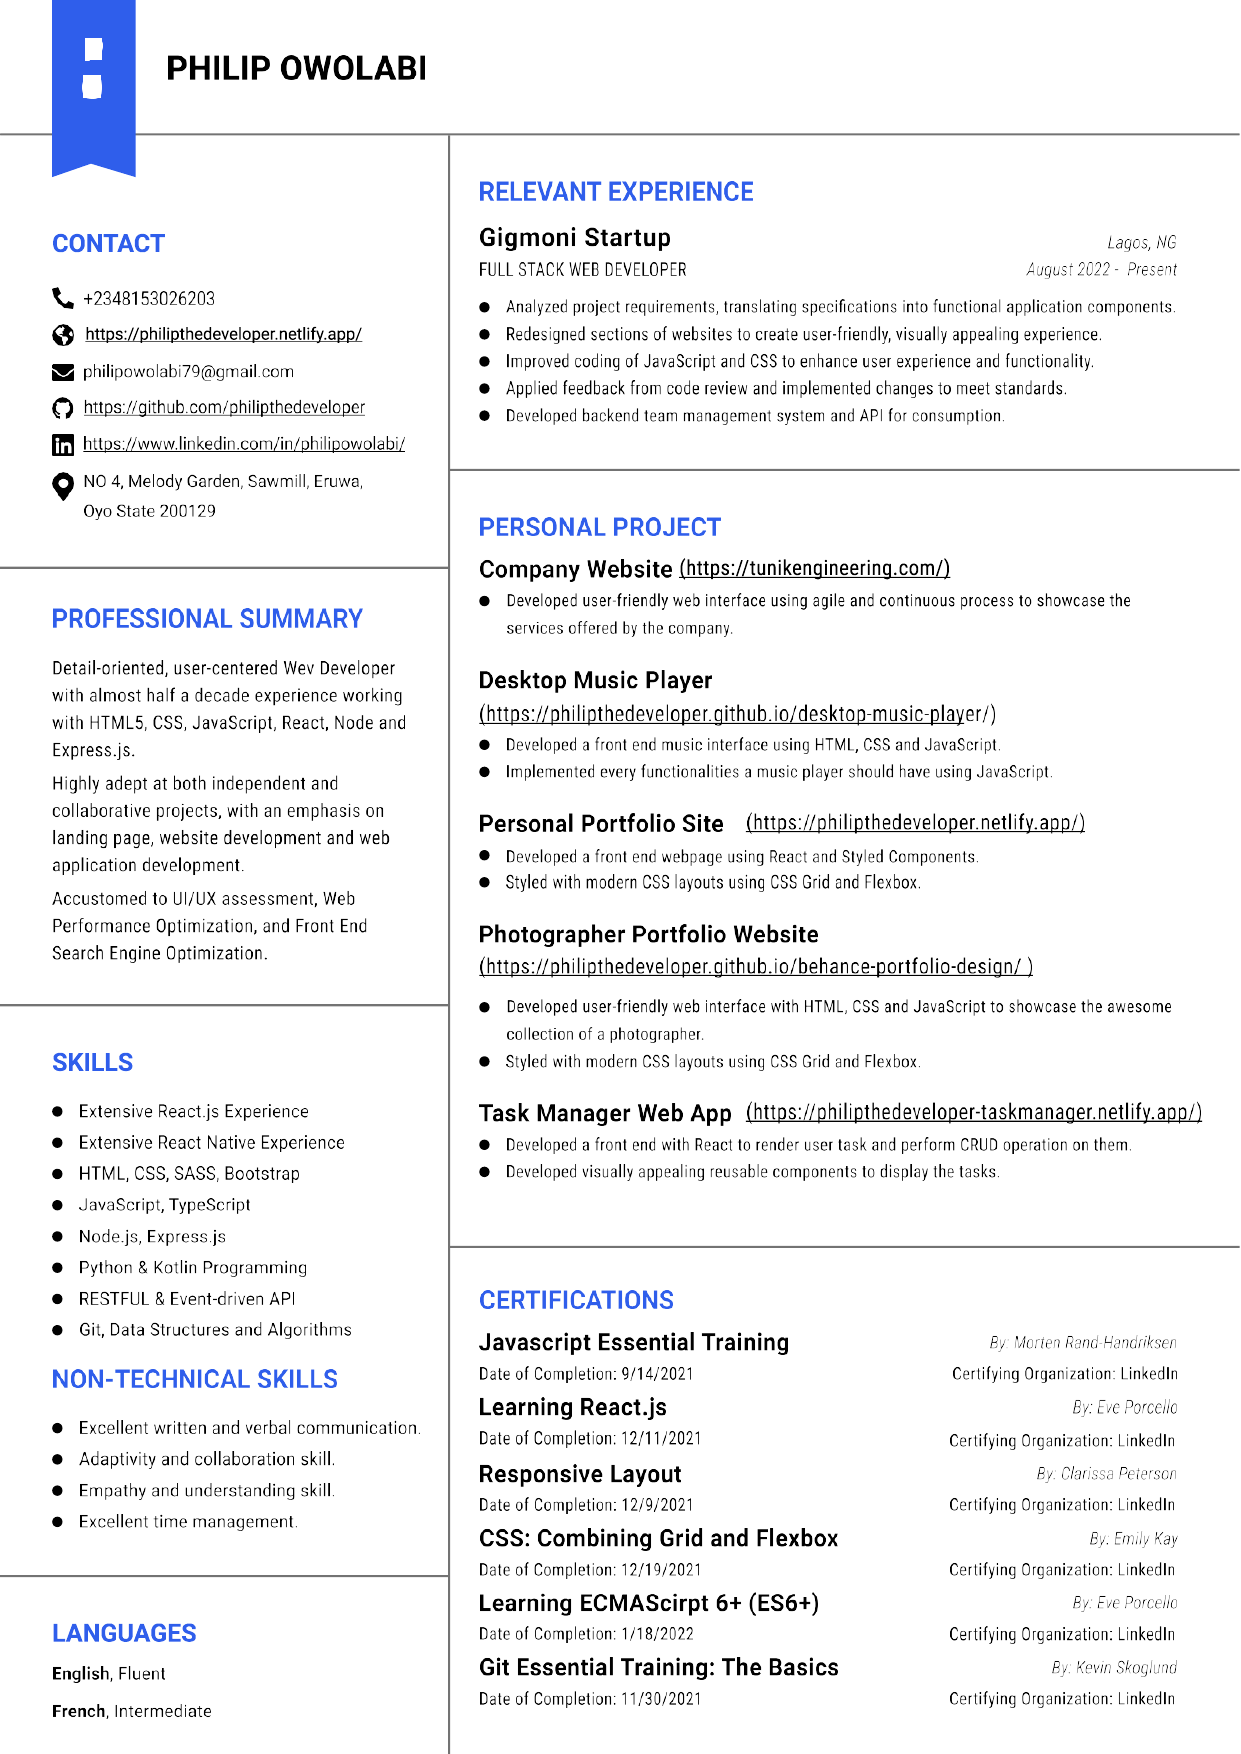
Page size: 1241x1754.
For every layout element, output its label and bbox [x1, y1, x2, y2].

picture [479, 1103, 731, 1126]
picture [506, 1054, 920, 1071]
picture [480, 1430, 699, 1448]
picture [506, 874, 920, 892]
picture [80, 1322, 351, 1339]
picture [480, 1497, 691, 1514]
picture [168, 55, 425, 80]
picture [80, 1135, 344, 1152]
picture [507, 408, 1004, 425]
picture [85, 38, 103, 61]
picture [480, 227, 670, 251]
picture [950, 1497, 1174, 1514]
picture [747, 812, 1084, 831]
picture [80, 1166, 299, 1183]
picture [990, 1335, 1176, 1352]
picture [84, 474, 362, 520]
picture [480, 1562, 699, 1579]
picture [1073, 1595, 1177, 1612]
picture [80, 1104, 308, 1121]
picture [480, 1592, 818, 1616]
picture [747, 1101, 1201, 1120]
picture [480, 956, 1032, 974]
picture [52, 660, 405, 963]
picture [53, 1704, 211, 1719]
picture [480, 1626, 693, 1643]
picture [80, 1291, 294, 1305]
picture [506, 299, 1175, 316]
picture [84, 364, 293, 381]
picture [950, 1562, 1174, 1579]
picture [480, 1657, 838, 1680]
picture [507, 1164, 999, 1181]
picture [480, 1528, 838, 1551]
picture [480, 1464, 681, 1487]
picture [480, 559, 672, 582]
picture [480, 262, 686, 276]
picture [53, 1369, 337, 1388]
picture [1073, 1399, 1177, 1417]
picture [953, 1366, 1177, 1383]
picture [506, 380, 1066, 398]
picture [507, 737, 1000, 754]
picture [80, 1514, 297, 1531]
picture [52, 364, 74, 381]
picture [52, 397, 365, 419]
picture [507, 1137, 1131, 1154]
picture [1052, 1660, 1177, 1677]
picture [53, 608, 363, 628]
picture [84, 291, 214, 305]
picture [1026, 262, 1177, 279]
picture [507, 593, 1130, 637]
picture [52, 324, 74, 346]
picture [480, 1290, 673, 1309]
picture [80, 1420, 420, 1434]
picture [1090, 1531, 1178, 1548]
picture [480, 517, 721, 536]
picture [507, 999, 1171, 1043]
picture [480, 813, 723, 832]
picture [1037, 1466, 1176, 1483]
picture [52, 434, 74, 456]
picture [53, 1666, 165, 1683]
picture [507, 764, 1052, 781]
picture [507, 849, 978, 866]
picture [80, 1260, 306, 1277]
picture [79, 1451, 334, 1469]
picture [480, 1691, 699, 1708]
picture [950, 1433, 1174, 1450]
picture [1108, 235, 1176, 252]
picture [950, 1626, 1174, 1644]
picture [507, 353, 1093, 371]
picture [950, 1691, 1174, 1708]
picture [52, 472, 74, 501]
picture [480, 924, 818, 947]
picture [480, 1397, 666, 1420]
picture [507, 326, 1101, 344]
picture [480, 181, 753, 201]
picture [52, 287, 74, 309]
picture [80, 1483, 334, 1500]
picture [480, 703, 995, 726]
picture [79, 1198, 250, 1214]
picture [479, 1332, 788, 1355]
picture [480, 1366, 691, 1383]
picture [84, 436, 405, 451]
picture [480, 670, 712, 693]
picture [80, 1229, 225, 1246]
picture [82, 75, 102, 99]
